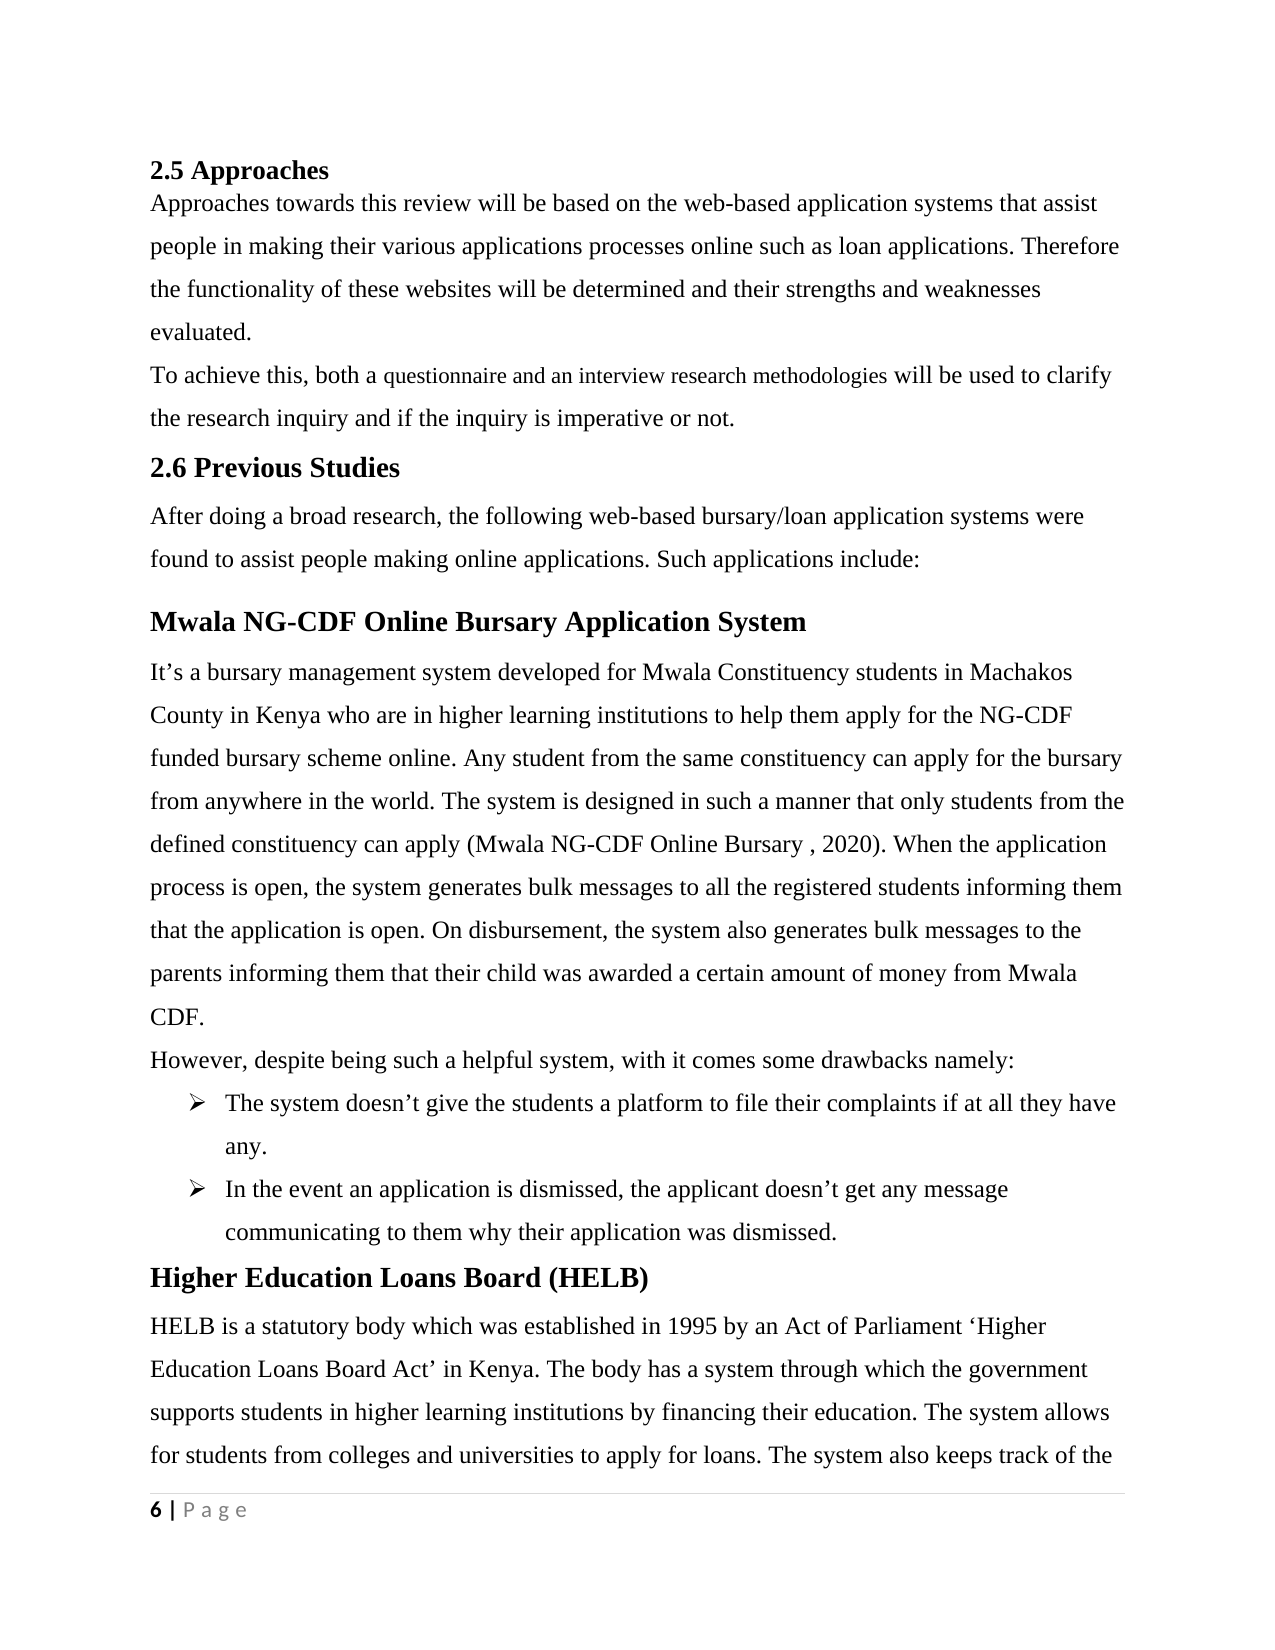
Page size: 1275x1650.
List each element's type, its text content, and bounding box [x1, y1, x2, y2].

subtitle 2.6 Previous Studies [150, 451, 1125, 484]
text It’s a bursary management system developed for Mwala Constituency students in Machakos County in Kenya who are in higher learning institutions to help them apply for the NG-CDF funded bursary scheme online. Any student from the same constituency can apply for the bursary from anywhere in the world. The system is designed in such a manner that only students from the defined constituency can apply. When the application process is open, the system generates bulk messages to all the registered students informing them that the application is open. On disbursement, the system also generates bulk messages to the parents informing them that their child was awarded a certain amount of money from Mwala CDF. [150, 657, 1125, 1030]
list The system doesn’t give the students a platform to file their complaints if at all they have any. [187, 1088, 1125, 1160]
text Approaches towards this review will be based on the web-based application systems that assist people in making their various applications processes online such as loan applications. Therefore the functionality of these websites will be determined and their strengths and weaknesses evaluated. [150, 188, 1125, 346]
text Mwala NG-CDF Online Bursary Application System [150, 604, 1125, 637]
text To achieve this, both a questionnaire and an interview research methodologies will be used to clarify the research inquiry and if the inquiry is imperative or not. [150, 360, 1125, 432]
text Higher Education Loans Board (HELB) [150, 1260, 1125, 1294]
list In the event an application is dismissed, the applicant doesn’t get any message communicating to them why their application was dismissed. [187, 1174, 1125, 1246]
subtitle 2.5 Approaches [150, 154, 1125, 185]
text However, despite being such a helpful system, with it comes some drawbacks namely: [150, 1045, 1125, 1073]
text After doing a broad research, the following web-based bursary/loan application systems were found to assist people making online applications. Such applications include: [150, 501, 1125, 573]
